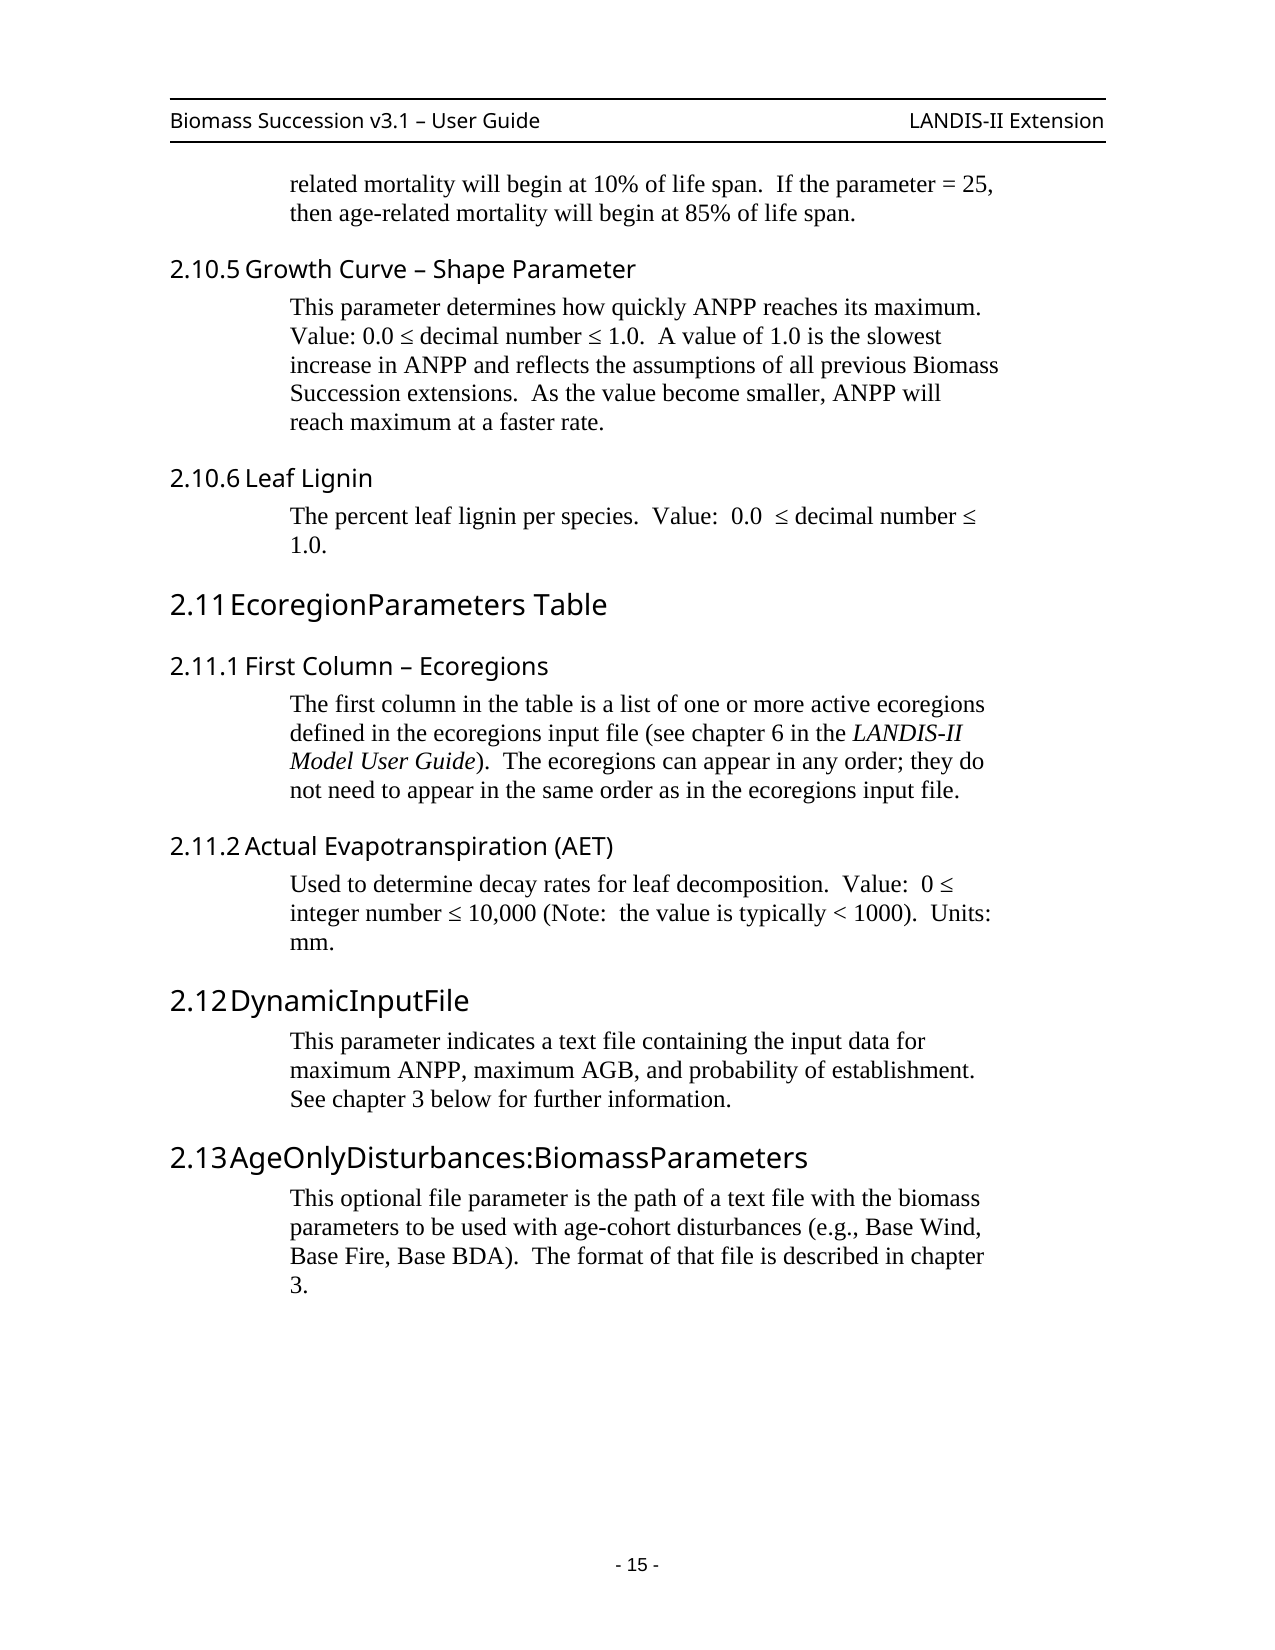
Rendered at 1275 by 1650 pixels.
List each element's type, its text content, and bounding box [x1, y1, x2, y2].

subtitle First Column – Ecoregions [169, 648, 1106, 683]
subtitle DynamicInputFile [169, 980, 1106, 1020]
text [289, 169, 1001, 227]
text This parameter indicates a text file containing the input data for maximum ANPP, maximum AGB, and probability of establishment. See chapter 3 below for further information. [289, 1026, 1001, 1113]
subtitle Growth Curve – Shape Parameter [169, 252, 1106, 286]
text This optional file parameter is the path of a text file with the biomass parameters to be used with age-cohort disturbances (e.g., Base Wind, Base Fire, Base BDA). The format of that file is described in chapter 3. [289, 1183, 1001, 1298]
text Used to determine decay rates for leaf decomposition. Value: 0 ≤ integer number ≤ 10,000 (Note: the value is typically < 1000). Units: mm. [289, 869, 1001, 955]
subtitle AgeOnlyDisturbances:BiomassParameters [169, 1138, 1106, 1177]
text The percent leaf lignin per species. Value: 0.0 ≤ decimal number ≤ 1.0. [289, 501, 1001, 559]
subtitle EcoregionParameters Table [169, 584, 1106, 623]
text This parameter determines how quickly ANPP reaches its maximum. Value: 0.0 ≤ decimal number ≤ 1.0. A value of 1.0 is the slowest increase in ANPP and reflects the assumptions of all previous Biomass Succession extensions. As the value become smaller, ANPP will reach maximum at a faster rate. [289, 292, 1001, 436]
subtitle Leaf Lignin [169, 461, 1106, 495]
text The first column in the table is a list of one or more active ecoregions defined in the ecoregions input file (see chapter 6 in the LANDIS-II Model User Guide). The ecoregions can appear in any order; they do not need to appear in the same order as in the ecoregions input file. [289, 689, 1001, 804]
subtitle Actual Evapotranspiration (AET) [169, 829, 1106, 863]
